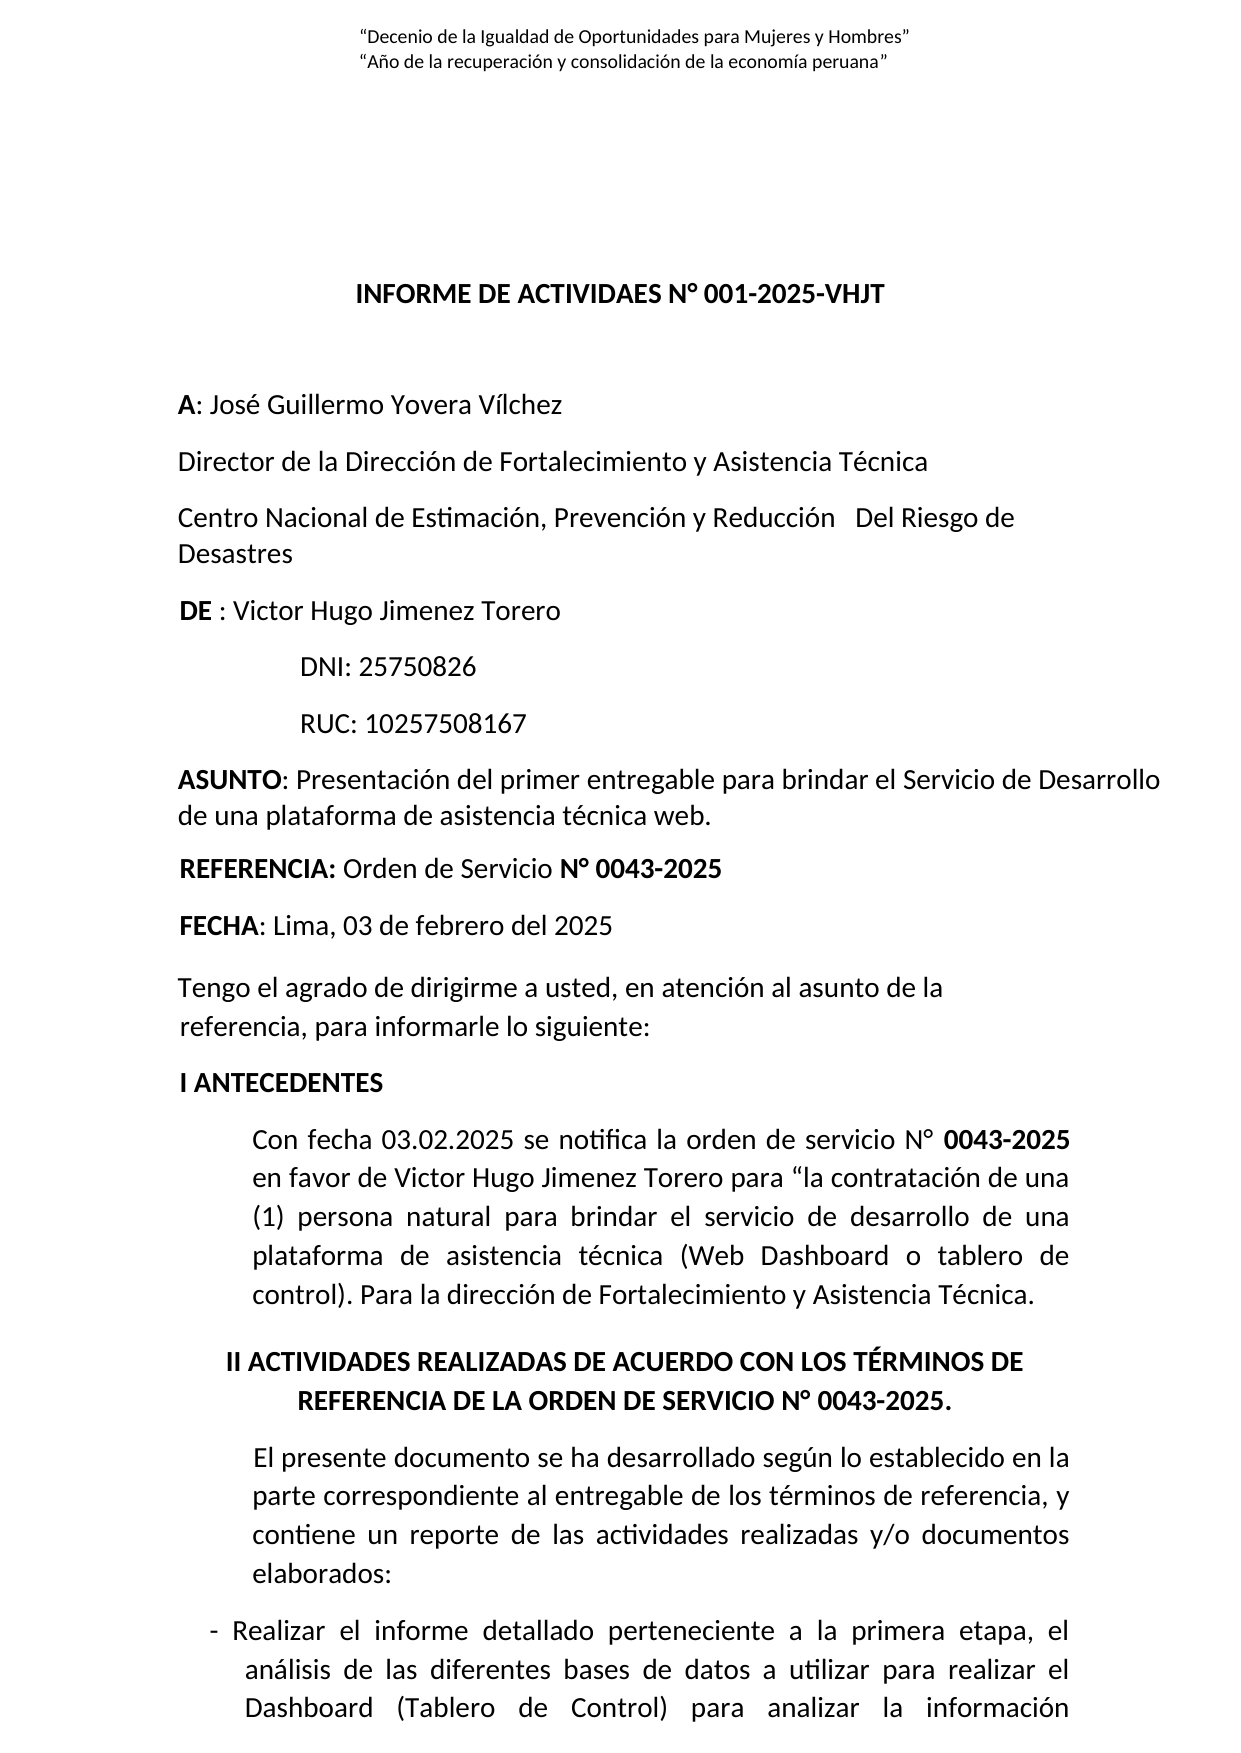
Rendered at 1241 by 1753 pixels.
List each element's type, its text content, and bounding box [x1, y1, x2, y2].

text REFERENCIA: Orden de Servicio N° 0043-2025 [179, 850, 1186, 886]
text ASUNTO: Presentación del primer entregable para brindar el Servicio de Desarrollo de una plataforma de asistencia técnica web. [178, 761, 1186, 832]
text Director de la Dirección de Fortalecimiento y Asistencia Técnica [178, 443, 1058, 478]
text Centro Nacional de Estimación, Prevención y Reducción Del Riesgo de Desastres [178, 499, 1068, 571]
text DE : Victor Hugo Jimenez Torero [179, 592, 1186, 627]
text II ACTIVIDADES REALIZADAS DE ACUERDO CON LOS TÉRMINOS DE REFERENCIA DE LA ORDEN DE SERVICIO N° 0043-2025. [179, 1343, 1070, 1417]
text RUC: 10257508167 [300, 705, 1186, 740]
text INFORME DE ACTIVIDAES N° 001-2025-VHJT [0, 275, 885, 310]
text DNI: 25750826 [225, 648, 1186, 684]
text Tengo el agrado de dirigirme a usted, en atención al asunto de la referencia, para informarle lo siguiente: [177, 969, 1070, 1043]
text FECHA: Lima, 03 de febrero del 2025 [179, 907, 1186, 943]
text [209, 1612, 1070, 1725]
text Con fecha 03.02.2025 se notifica la orden de servicio N° 0043-2025 en favor de Victor Hugo Jimenez Torero para “la contratación de una (1) persona natural para brindar el servicio de desarrollo de una plataforma de asistencia técnica (Web Dashboard o tablero de control). Para la dirección de Fortalecimiento y Asistencia Técnica. [252, 1121, 1070, 1311]
text A: José Guillermo Yovera Vílchez [178, 386, 1186, 422]
text El presente documento se ha desarrollado según lo establecido en la parte correspondiente al entregable de los términos de referencia, y contiene un reporte de las actividades realizadas y/o documentos elaborados: [252, 1439, 1071, 1591]
text I ANTECEDENTES [179, 1064, 1186, 1100]
